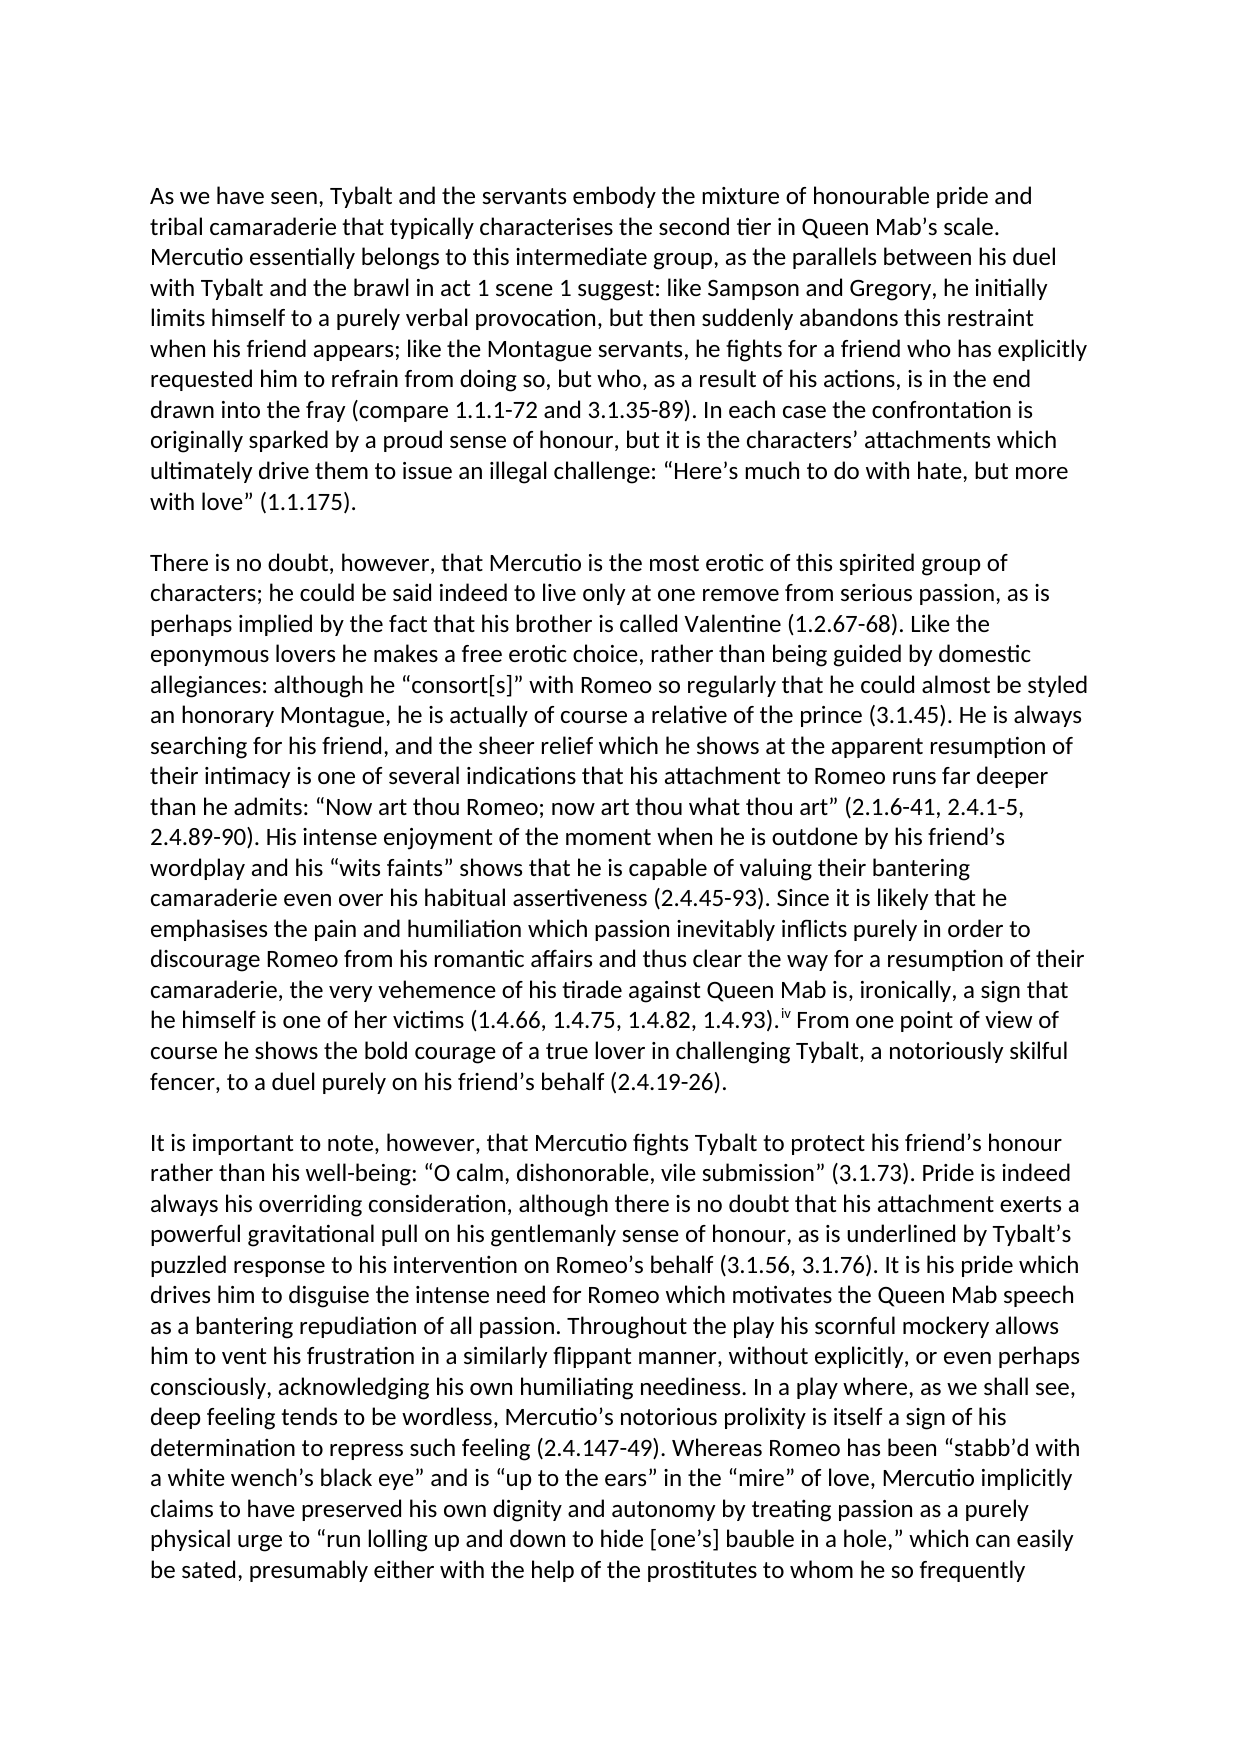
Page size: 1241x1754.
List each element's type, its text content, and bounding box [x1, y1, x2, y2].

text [150, 1127, 1090, 1584]
text As we have seen, Tybalt and the servants embody the mixture of honourable pride and tribal camaraderie that typically characterises the second tier in Queen Mab’s scale. Mercutio essentially belongs to this intermediate group, as the parallels between his duel with Tybalt and the brawl in act 1 scene 1 suggest: like Sampson and Gregory, he initially limits himself to a purely verbal provocation, but then suddenly abandons this restraint when his friend appears; like the Montague servants, he fights for a friend who has explicitly requested him to refrain from doing so, but who, as a result of his actions, is in the end drawn into the fray (compare 1.1.1-72 and 3.1.35-89). In each case the confrontation is originally sparked by a proud sense of honour, but it is the characters’ attachments which ultimately drive them to issue an illegal challenge: “Here’s much to do with hate, but more with love” (1.1.175). [150, 181, 1090, 516]
text There is no doubt, however, that Mercutio is the most erotic of this spirited group of characters; he could be said indeed to live only at one remove from serious passion, as is perhaps implied by the fact that his brother is called Valentine (1.2.67-68). Like the eponymous lovers he makes a free erotic choice, rather than being guided by domestic allegiances: although he “consort[s]” with Romeo so regularly that he could almost be styled an honorary Montague, he is actually of course a relative of the prince (3.1.45). He is always searching for his friend, and the sheer relief which he shows at the apparent resumption of their intimacy is one of several indications that his attachment to Romeo runs far deeper than he admits: “Now art thou Romeo; now art thou what thou art” (2.1.6-41, 2.4.1-5, 2.4.89-90). His intense enjoyment of the moment when he is outdone by his friend’s wordplay and his “wits faints” shows that he is capable of valuing their bantering camaraderie even over his habitual assertiveness (2.4.45-93). Since it is likely that he emphasises the pain and humiliation which passion inevitably inflicts purely in order to discourage Romeo from his romantic affairs and thus clear the way for a resumption of their camaraderie, the very vehemence of his tirade against Queen Mab is, ironically, a sign that he himself is one of her victims (1.4.66, 1.4.75, 1.4.82, 1.4.93). From one point of view of course he shows the bold courage of a true lover in challenging Tybalt, a notoriously skilful fencer, to a duel purely on his friend’s behalf (2.4.19-26). [150, 547, 1090, 1096]
